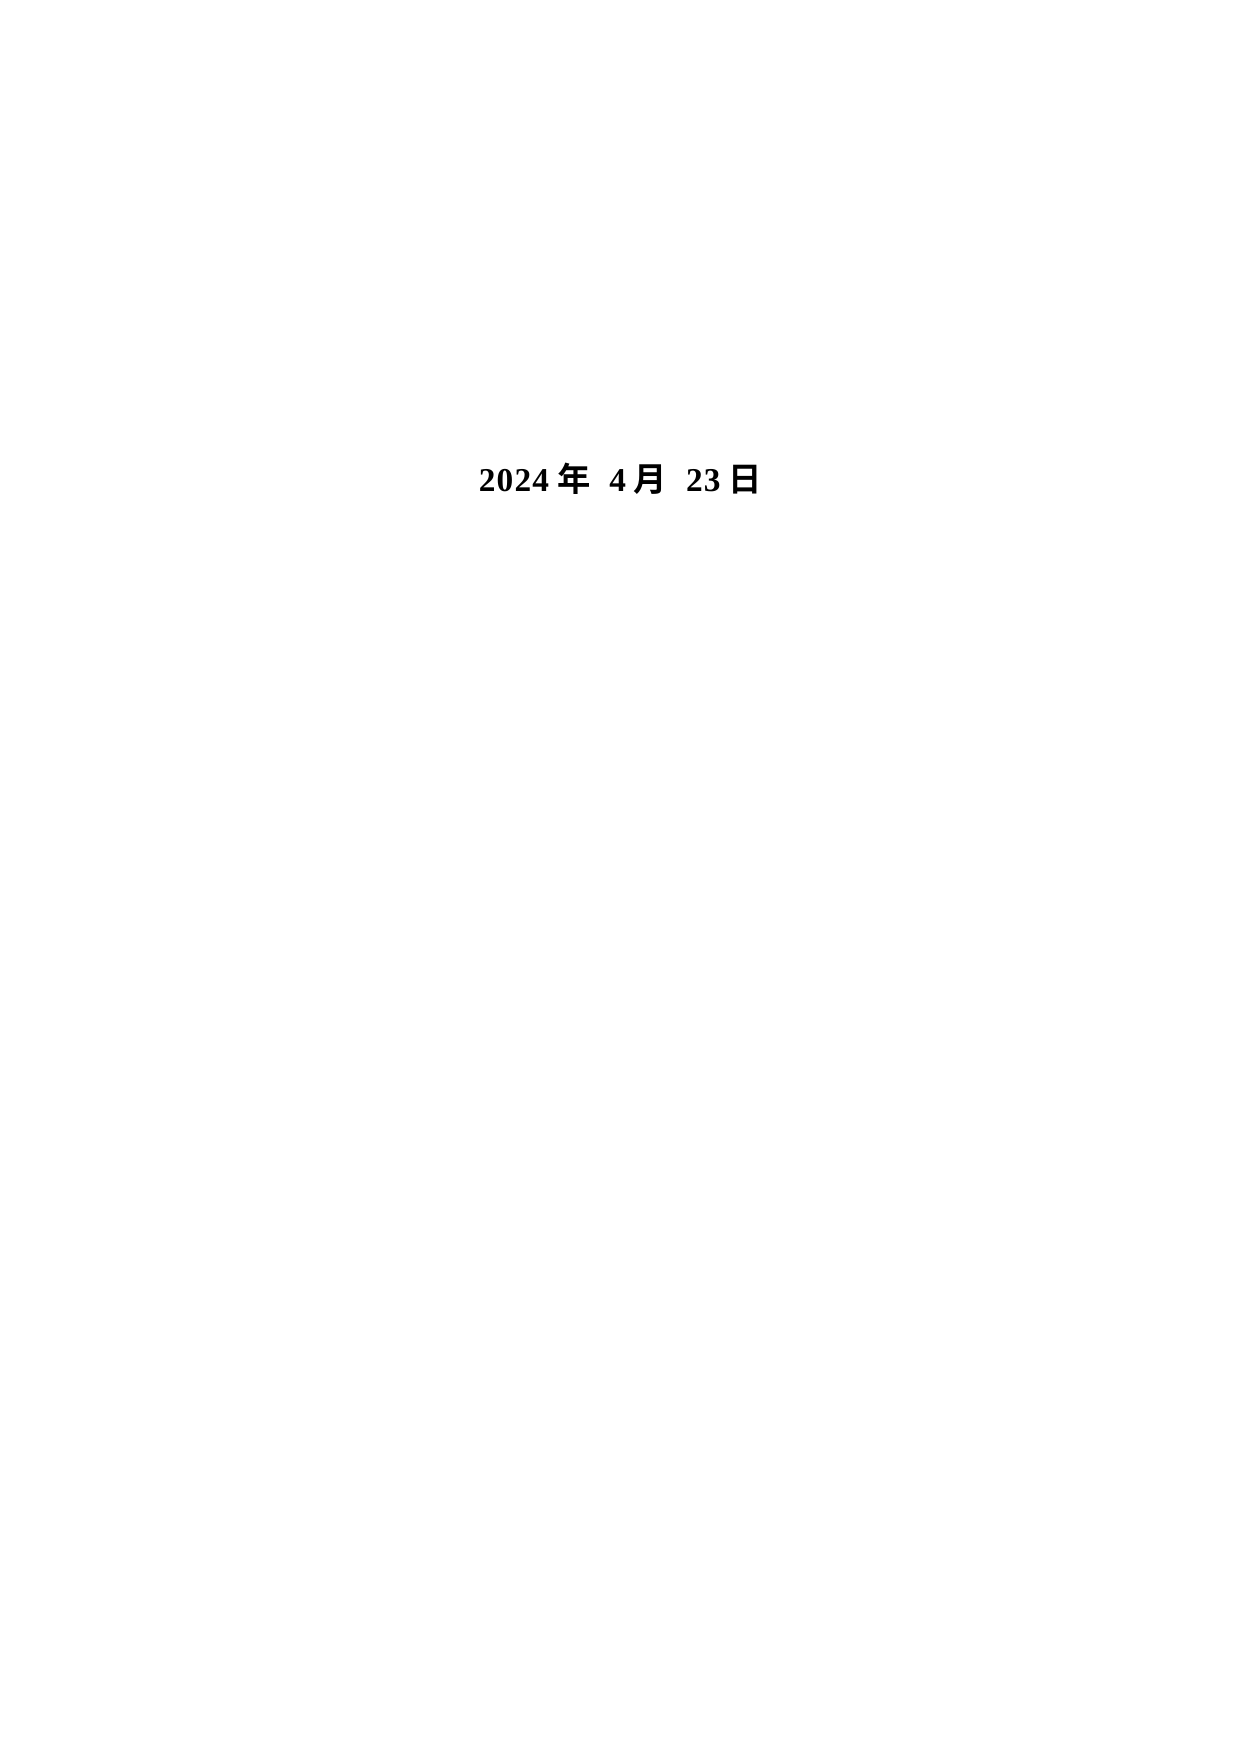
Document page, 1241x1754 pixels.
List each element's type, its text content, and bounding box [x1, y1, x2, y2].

text 2024年 4月 23日 [187, 444, 1053, 509]
